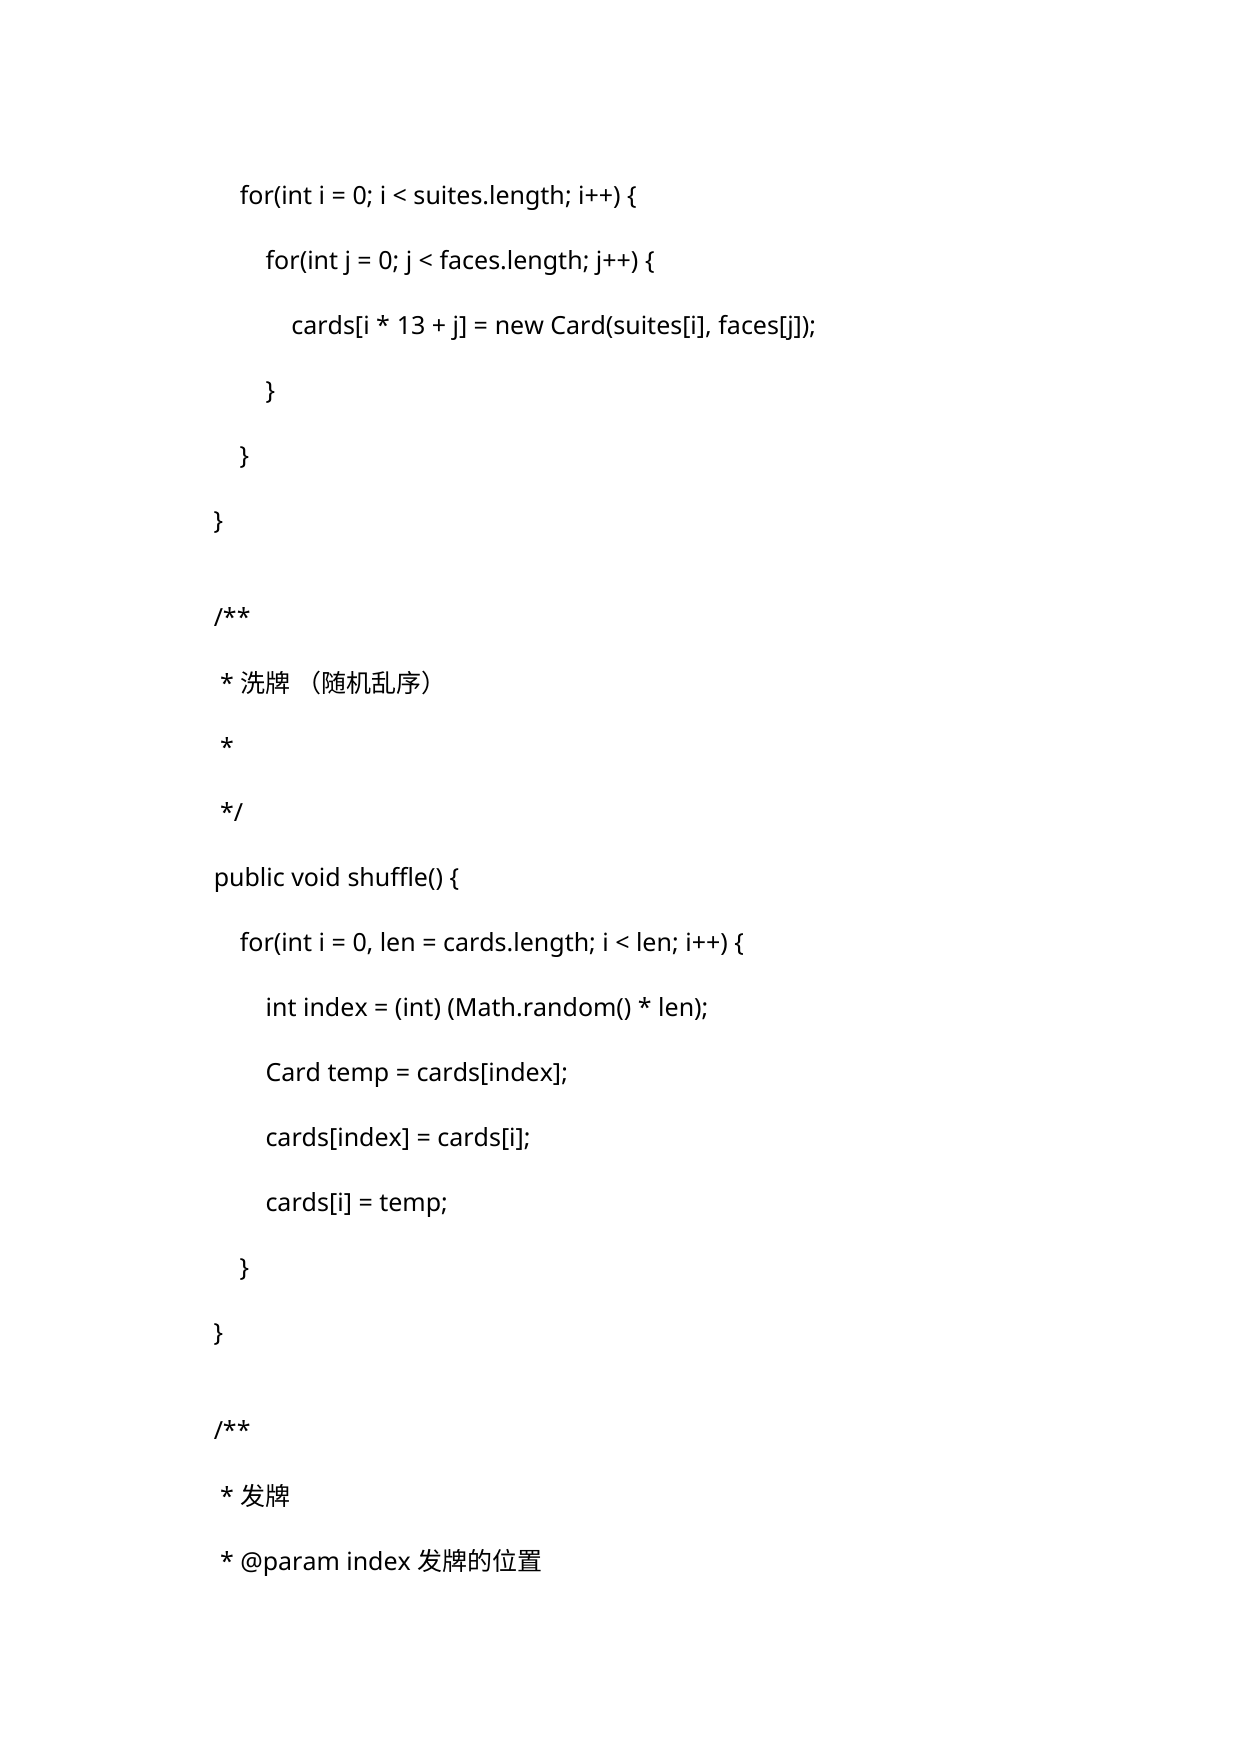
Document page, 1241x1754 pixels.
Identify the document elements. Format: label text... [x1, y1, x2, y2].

text } [187, 1299, 1053, 1364]
text } [187, 487, 1053, 552]
text for(int i = 0, len = cards.length; i < len; i++) { [187, 909, 1053, 974]
text * @param index 发牌的位置 [187, 1527, 1053, 1592]
text * 发牌 [187, 1462, 1053, 1527]
text for(int i = 0; i < suites.length; i++) { [187, 162, 1053, 227]
text for(int j = 0; j < faces.length; j++) { [187, 227, 1053, 292]
text * [187, 714, 1053, 779]
text /** [187, 584, 1053, 649]
text /** [187, 1397, 1053, 1462]
text * 洗牌 （随机乱序） [187, 649, 1053, 714]
text cards[i] = temp; [187, 1169, 1053, 1234]
text cards[index] = cards[i]; [187, 1104, 1053, 1169]
text int index = (int) (Math.random() * len); [187, 974, 1053, 1039]
text public void shuffle() { [187, 844, 1053, 909]
text Card temp = cards[index]; [187, 1039, 1053, 1104]
text } [187, 1234, 1053, 1299]
text } [187, 422, 1053, 487]
text } [187, 357, 1053, 422]
text cards[i * 13 + j] = new Card(suites[i], faces[j]); [187, 292, 1053, 357]
text */ [187, 779, 1053, 844]
